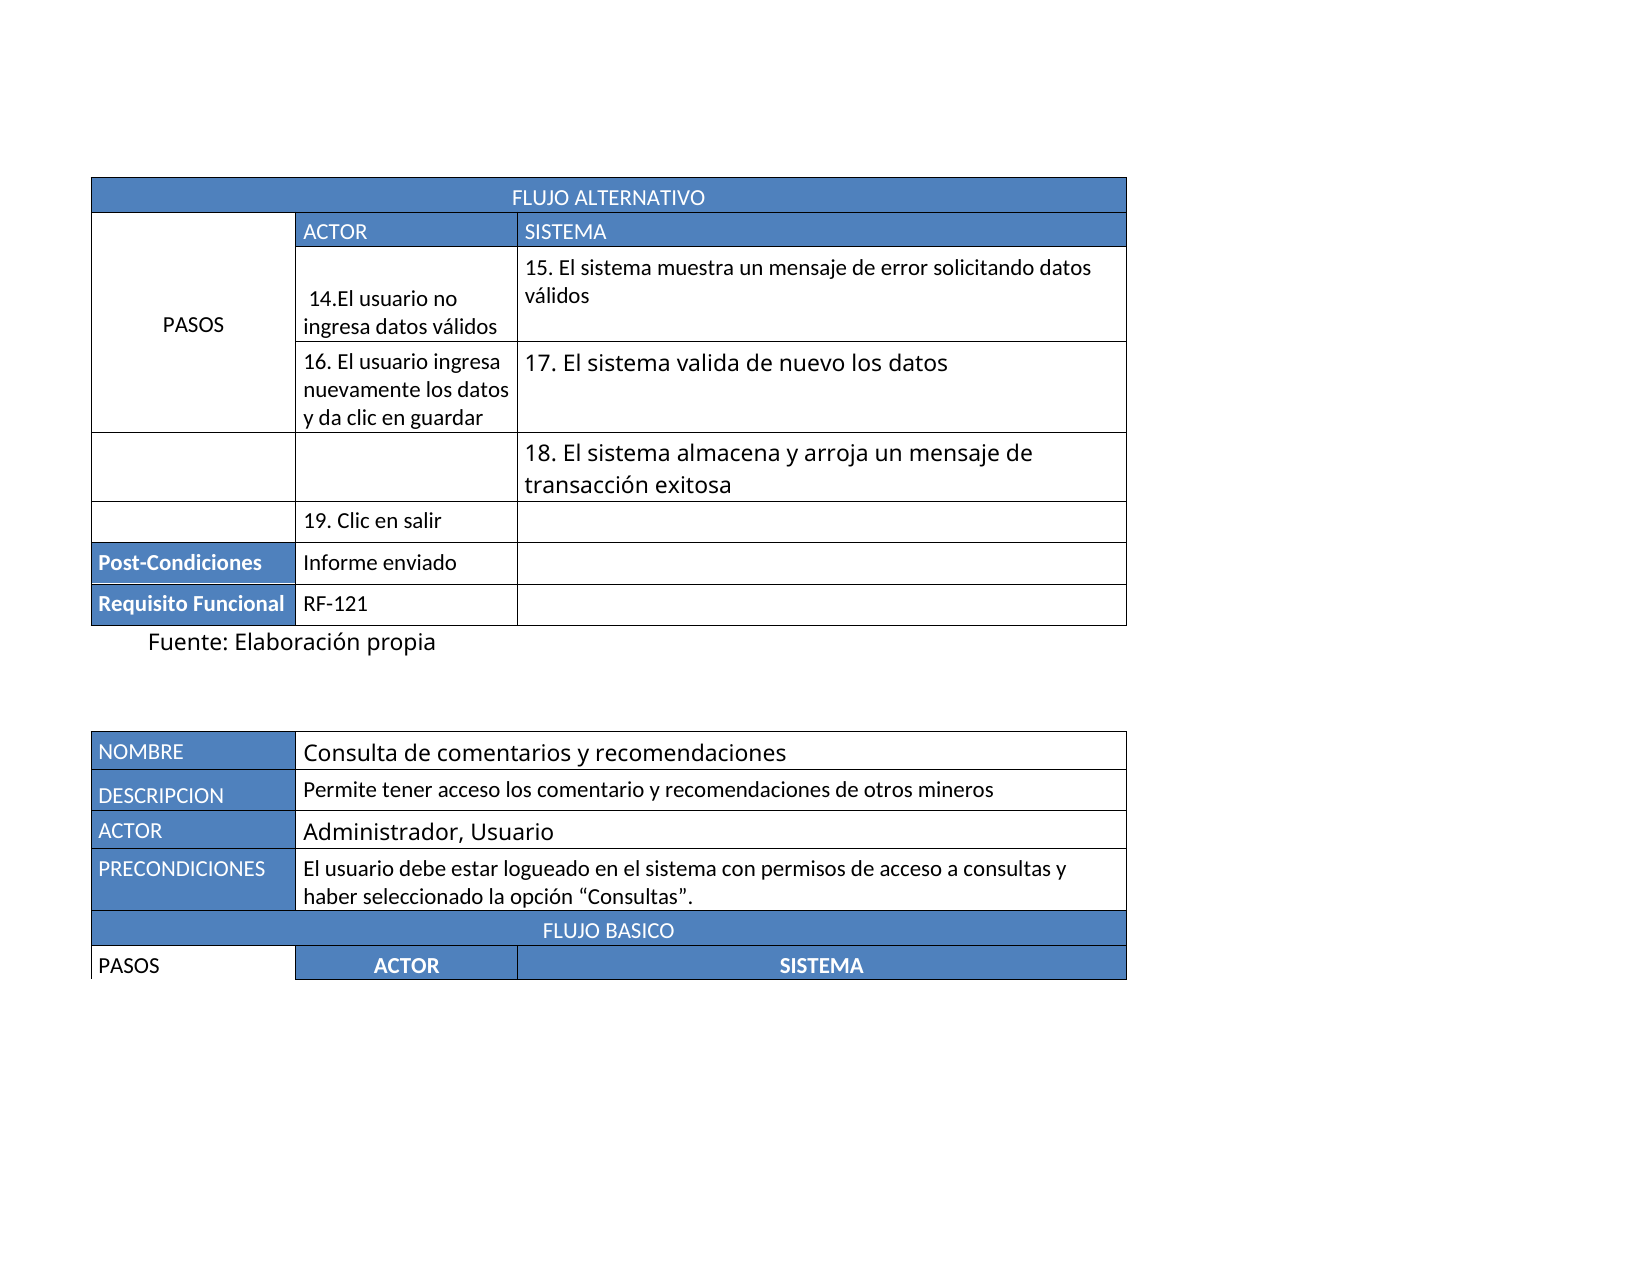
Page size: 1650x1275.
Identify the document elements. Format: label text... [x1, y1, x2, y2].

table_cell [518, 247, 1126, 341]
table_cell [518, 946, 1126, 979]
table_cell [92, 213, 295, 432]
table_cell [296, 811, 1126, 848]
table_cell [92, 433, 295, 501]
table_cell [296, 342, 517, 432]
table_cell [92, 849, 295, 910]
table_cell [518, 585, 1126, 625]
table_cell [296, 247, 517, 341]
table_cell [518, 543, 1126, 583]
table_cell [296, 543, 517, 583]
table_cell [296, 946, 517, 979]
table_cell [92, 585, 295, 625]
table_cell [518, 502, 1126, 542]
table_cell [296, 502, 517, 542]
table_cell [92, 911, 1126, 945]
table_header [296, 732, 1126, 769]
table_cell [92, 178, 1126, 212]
text Fuente: Elaboración propia [148, 626, 1502, 657]
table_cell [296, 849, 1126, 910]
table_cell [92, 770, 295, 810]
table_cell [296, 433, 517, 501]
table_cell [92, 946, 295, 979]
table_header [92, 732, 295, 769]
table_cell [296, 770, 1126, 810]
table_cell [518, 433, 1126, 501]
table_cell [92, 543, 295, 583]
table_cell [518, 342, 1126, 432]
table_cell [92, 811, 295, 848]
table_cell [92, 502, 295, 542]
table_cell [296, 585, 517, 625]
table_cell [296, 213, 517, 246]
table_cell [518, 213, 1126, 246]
